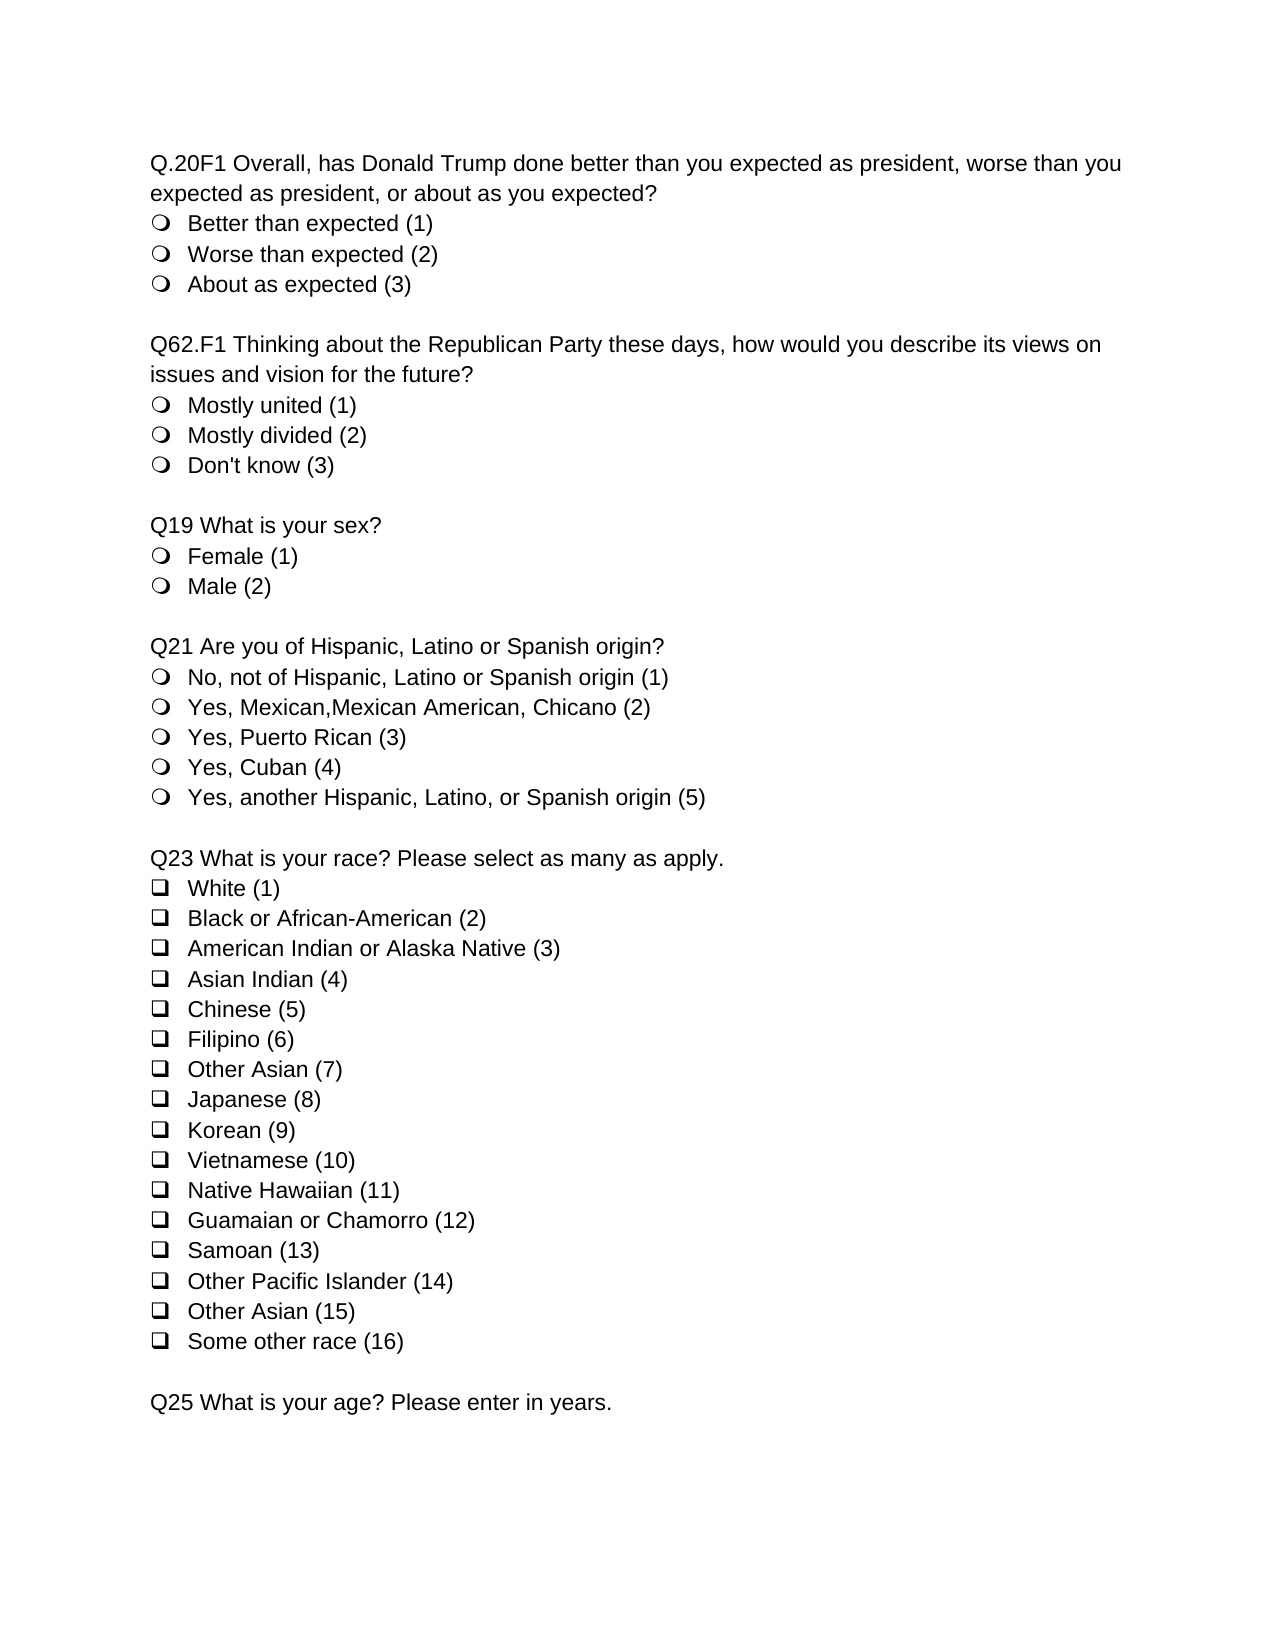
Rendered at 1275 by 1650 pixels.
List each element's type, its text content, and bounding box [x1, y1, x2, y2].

list Yes, Cuban (4) [150, 754, 1125, 781]
text Q.20F1 Overall, has Donald Trump done better than you expected as president, worse than you expected as president, or about as you expected? [150, 150, 1125, 207]
list Native Hawaiian (11) [150, 1177, 1125, 1203]
list White (1) [150, 875, 1125, 901]
text Q19 What is your sex? [150, 512, 1125, 539]
list Yes, Mexican,Mexican American, Chicano (2) [150, 694, 1125, 720]
list Korean (9) [150, 1117, 1125, 1143]
text Q25 What is your age? Please enter in years. [150, 1388, 1125, 1415]
list Worse than expected (2) [150, 241, 1125, 267]
list Chinese (5) [150, 996, 1125, 1022]
list Better than expected (1) [150, 210, 1125, 237]
list Other Pacific Islander (14) [150, 1268, 1125, 1294]
list Yes, Puerto Rican (3) [150, 724, 1125, 750]
list Some other race (16) [150, 1328, 1125, 1354]
text Q62.F1 Thinking about the Republican Party these days, how would you describe its views on issues and vision for the future? [150, 331, 1125, 388]
list Other Asian (15) [150, 1298, 1125, 1324]
list About as expected (3) [150, 271, 1125, 297]
list Vietnamese (10) [150, 1147, 1125, 1173]
list Mostly divided (2) [150, 422, 1125, 448]
list Male (2) [150, 573, 1125, 599]
list Other Asian (7) [150, 1056, 1125, 1083]
text Q23 What is your race? Please select as many as apply. [150, 845, 1125, 871]
list American Indian or Alaska Native (3) [150, 935, 1125, 962]
list Filipino (6) [150, 1026, 1125, 1052]
list Samoan (13) [150, 1237, 1125, 1264]
list Female (1) [150, 543, 1125, 569]
list Don't know (3) [150, 452, 1125, 478]
list Japanese (8) [150, 1086, 1125, 1113]
list Asian Indian (4) [150, 966, 1125, 992]
list No, not of Hispanic, Latino or Spanish origin (1) [150, 663, 1125, 690]
text Q21 Are you of Hispanic, Latino or Spanish origin? [150, 633, 1125, 660]
list Black or African-American (2) [150, 905, 1125, 932]
list Yes, another Hispanic, Latino, or Spanish origin (5) [150, 784, 1125, 811]
list Guamaian or Chamorro (12) [150, 1207, 1125, 1234]
list Mostly united (1) [150, 392, 1125, 418]
